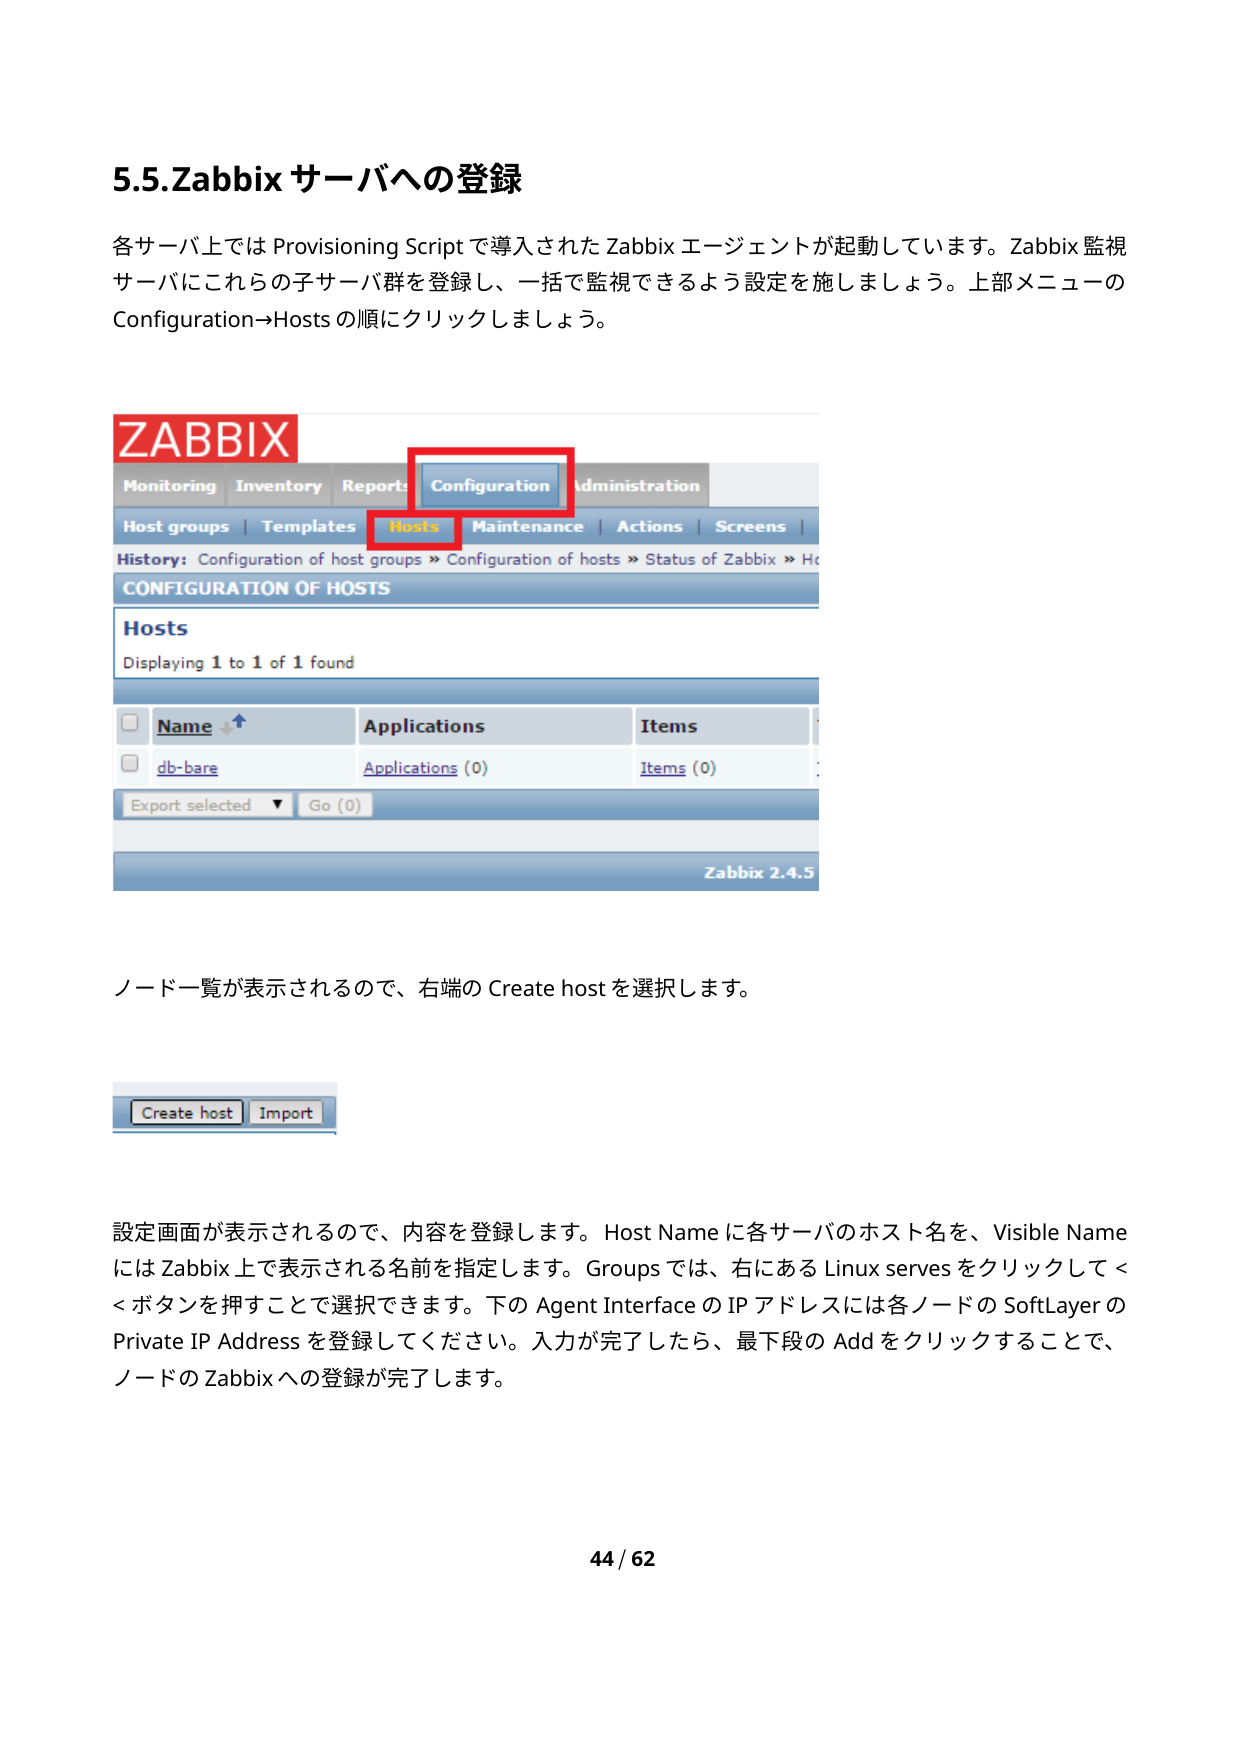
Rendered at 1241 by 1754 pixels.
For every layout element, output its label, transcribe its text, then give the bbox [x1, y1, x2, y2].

picture [112, 1082, 338, 1135]
text 各サーバ上ではProvisioning Scriptで導入されたZabbixエージェントが起動しています。Zabbix監視サーバにこれらの子サーバ群を登録し、一括で監視できるよう設定を施しましょう。上部メニューのConfiguration→Hostsの順にクリックしましょう。 [112, 229, 1128, 333]
picture [112, 413, 819, 891]
text 設定画面が表示されるので、内容を登録します。Host Nameに各サーバのホスト名を、Visible NameにはZabbix上で表示される名前を指定します。Groupsでは、右にあるLinux servesをクリックして << ボタンを押すことで選択できます。下のAgent InterfaceのIPアドレスには各ノードのSoftLayerのPrivate IP Addressを登録してください。入力が完了したら、最下段のAddをクリックすることで、ノードのZabbixへの登録が完了します。 [112, 1215, 1128, 1392]
text ノード一覧が表示されるので、右端のCreate hostを選択します。 [112, 971, 1128, 1002]
subtitle Zabbixサーバへの登録 [112, 152, 1128, 201]
